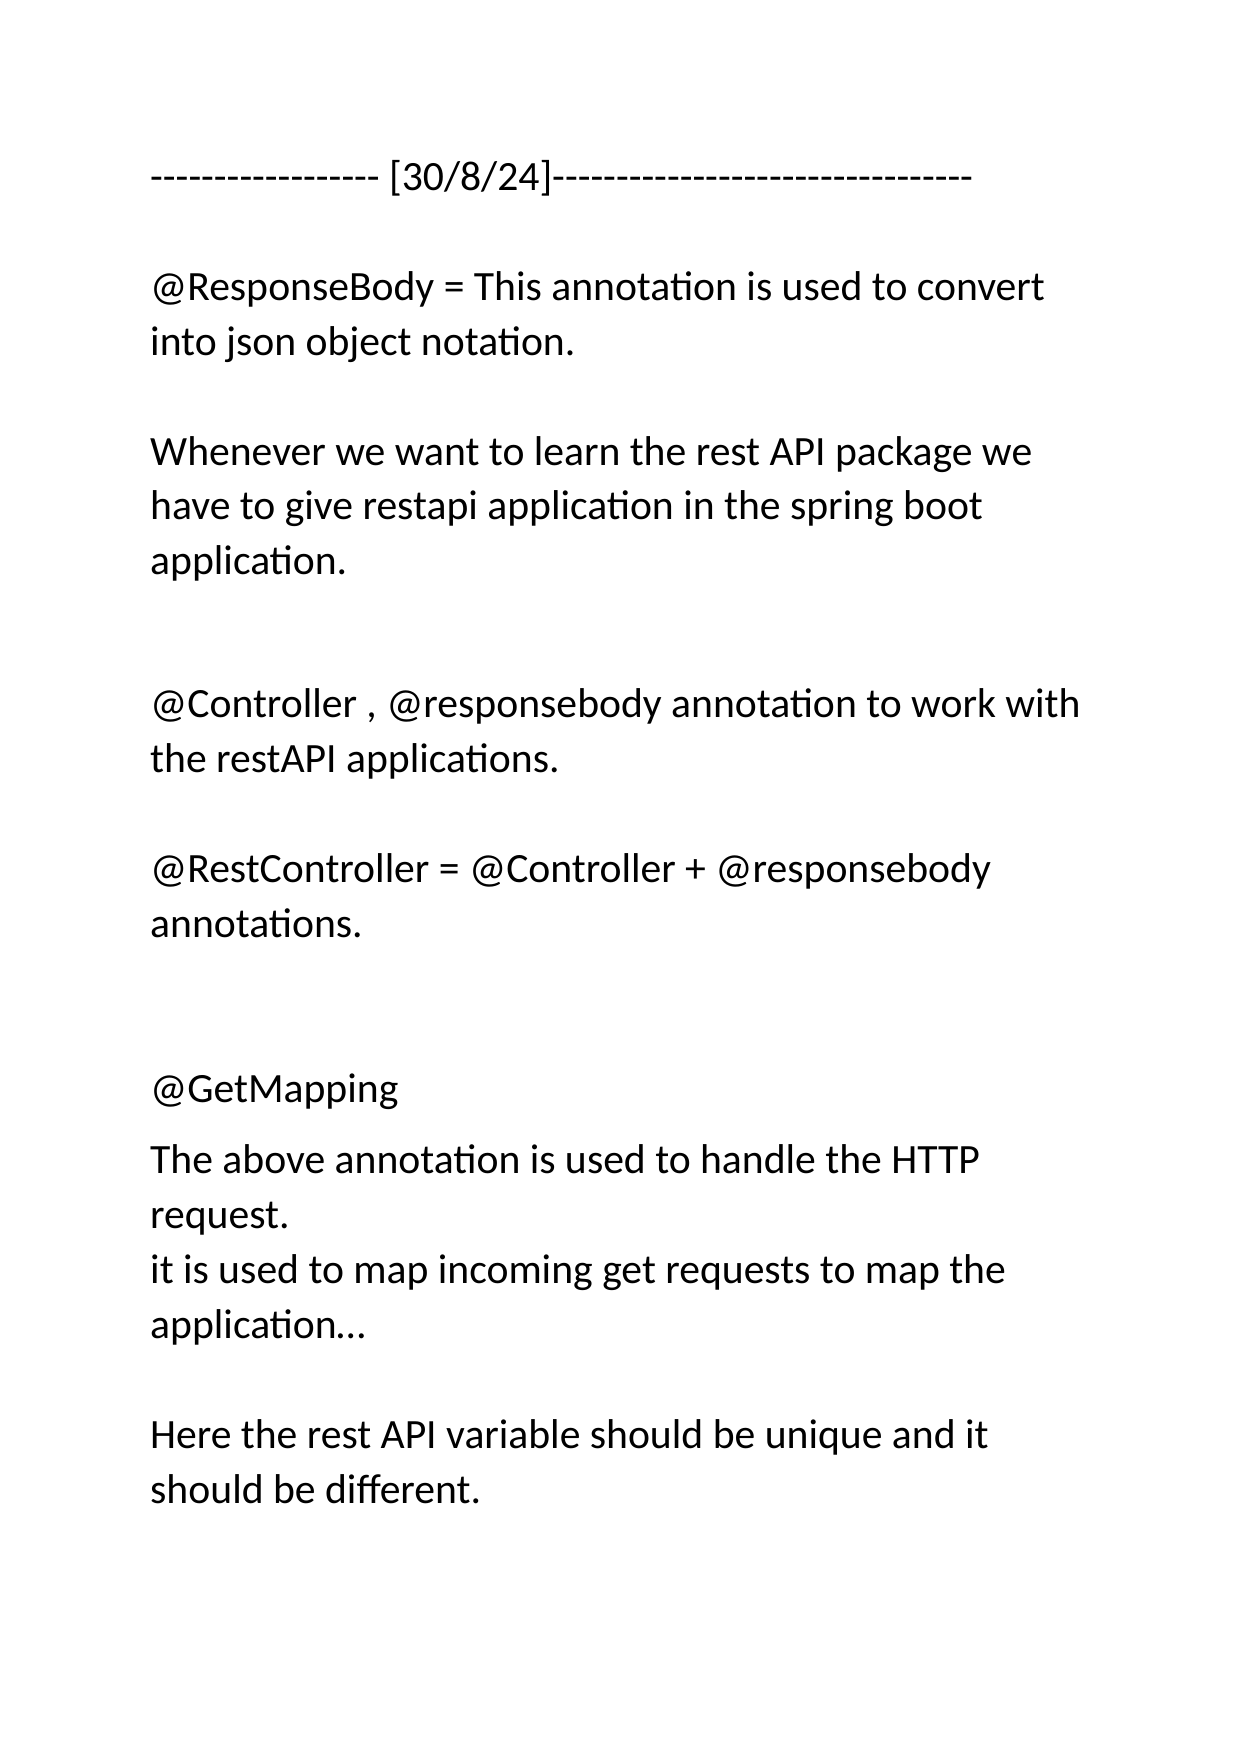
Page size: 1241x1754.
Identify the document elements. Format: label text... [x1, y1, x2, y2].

text @Controller , @responsebody annotation to work with the restAPI applications. @RestController = @Controller + @responsebody annotations. @GetMapping [150, 677, 1090, 1112]
text ------------------ [30/8/24]--------------------------------- @ResponseBody = This annotation is used to convert into json object notation. Whenever we want to learn the rest API package we have to give restapi application in the spring boot application. [150, 150, 1090, 585]
